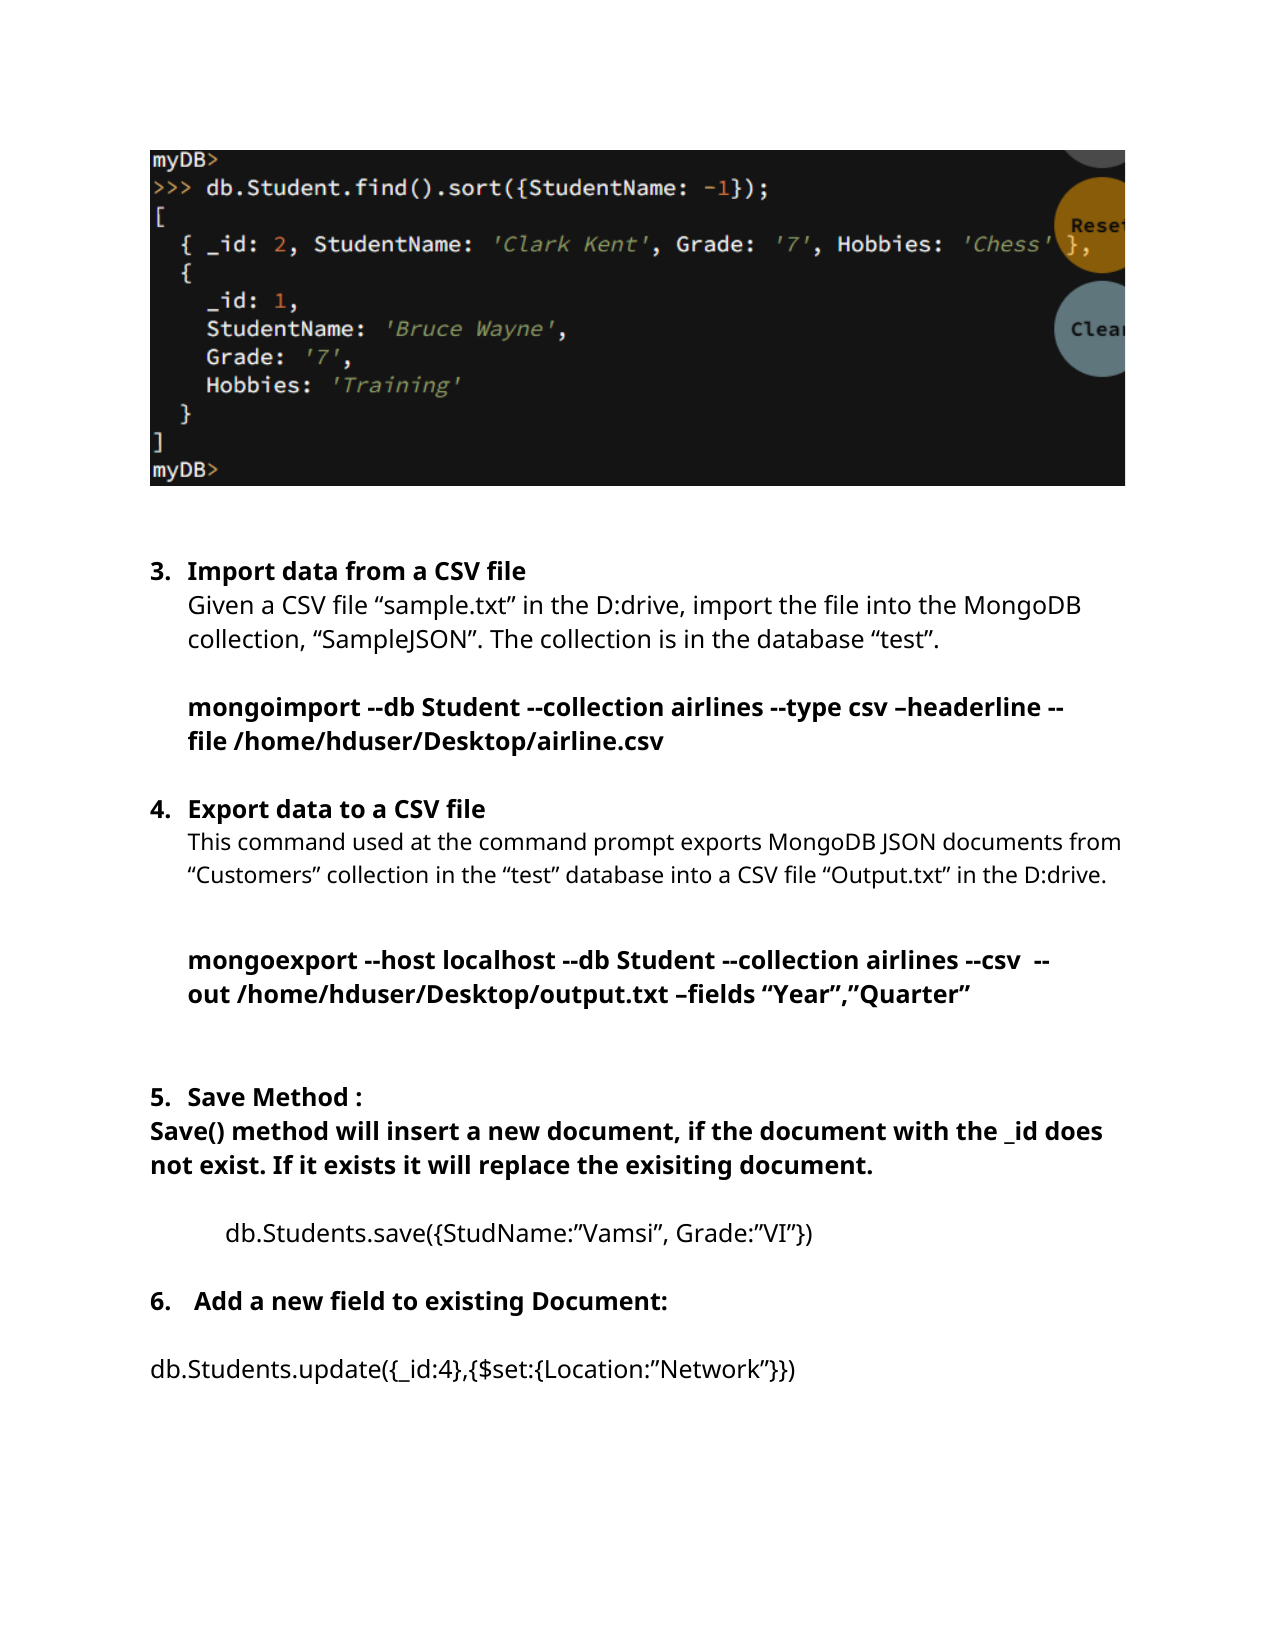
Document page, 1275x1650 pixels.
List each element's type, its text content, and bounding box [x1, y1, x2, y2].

picture [150, 150, 1125, 486]
text Given a CSV file “sample.txt” in the D:drive, import the file into the MongoDB collection, “SampleJSON”. The collection is in the database “test”. [187, 588, 1125, 656]
text db.Students.update({_id:4},{$set:{Location:”Network”}}) [150, 1352, 1125, 1386]
text Save() method will insert a new document, if the document with the _id does not exist. If it exists it will replace the exisiting document. [150, 1113, 1125, 1181]
list Import data from a CSV file [150, 553, 1125, 588]
text mongoexport --host localhost --db Student --collection airlines --csv --out /home/hduser/Desktop/output.txt –fields “Year”,”Quarter” [187, 943, 1125, 1011]
text mongoimport --db Student --collection airlines --type csv –headerline --file /home/hduser/Desktop/airline.csv [187, 690, 1125, 758]
list Export data to a CSV file [150, 792, 1125, 826]
list Save Method : [150, 1079, 1125, 1113]
text This command used at the command prompt exports MongoDB JSON documents from “Customers” collection in the “test” database into a CSV file “Output.txt” in the D:drive. [187, 826, 1125, 890]
text db.Students.save({StudName:”Vamsi”, Grade:”VI”}) [150, 1216, 1125, 1249]
list Add a new field to existing Document: [150, 1284, 1125, 1318]
